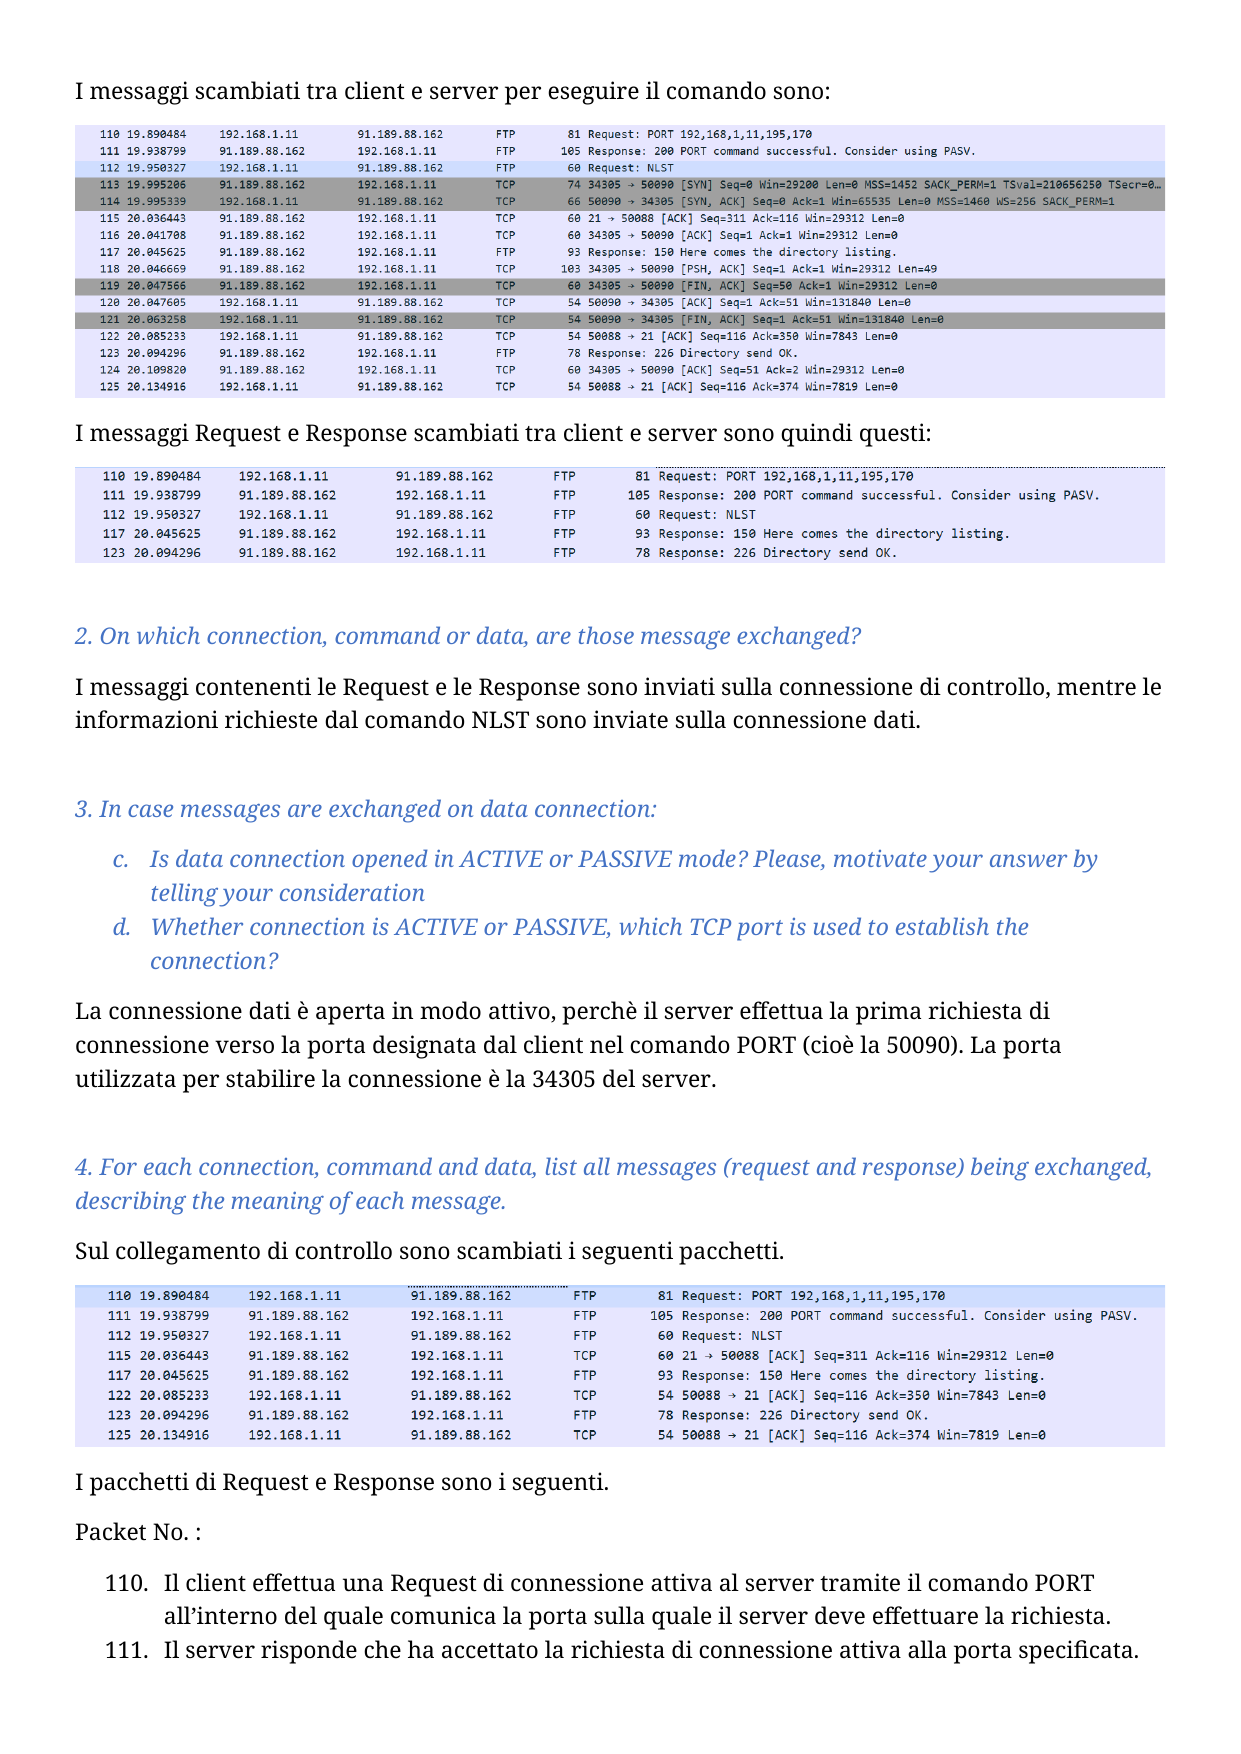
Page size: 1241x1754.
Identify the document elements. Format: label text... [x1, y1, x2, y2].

picture [75, 1285, 1166, 1447]
picture [75, 125, 1166, 398]
text I messaggi scambiati tra client e server per eseguire il comando sono: [75, 75, 1165, 106]
list Il server risponde che ha accettato la richiesta di connessione attiva alla porta specificata. [104, 1634, 1165, 1665]
text I messaggi contenenti le Request e le Response sono inviati sulla connessione di controllo, mentre le informazioni richieste dal comando NLST sono inviate sulla connessione dati. [75, 671, 1165, 736]
text 3. In case messages are exchanged on data connection: [75, 793, 1165, 824]
list Whether connection is ACTIVE or PASSIVE, which TCP port is used to establish the connection? [112, 911, 1165, 976]
text Packet No. : [75, 1516, 1165, 1547]
list Is data connection opened in ACTIVE or PASSIVE mode? Please, motivate your answer by telling your consideration [112, 843, 1165, 908]
text Sul collegamento di controllo sono scambiati i seguenti pacchetti. [75, 1235, 1165, 1267]
text La connessione dati è aperta in modo attivo, perchè il server effettua la prima richiesta di connessione verso la porta designata dal client nel comando PORT (cioè la 50090). La porta utilizzata per stabilire la connessione è la 34305 del server. [75, 995, 1165, 1094]
list Il client effettua una Request di connessione attiva al server tramite il comando PORT all’interno del quale comunica la porta sulla quale il server deve effettuare la richiesta. [104, 1567, 1165, 1632]
text 2. On which connection, command or data, are those message exchanged? [75, 620, 1165, 652]
text I pacchetti di Request e Response sono i seguenti. [75, 1466, 1165, 1497]
text I messaggi Request e Response scambiati tra client e server sono quindi questi: [75, 417, 1165, 448]
picture [75, 467, 1166, 563]
text 4. For each connection, command and data, list all messages (request and response) being exchanged, describing the meaning of each message. [75, 1151, 1165, 1216]
